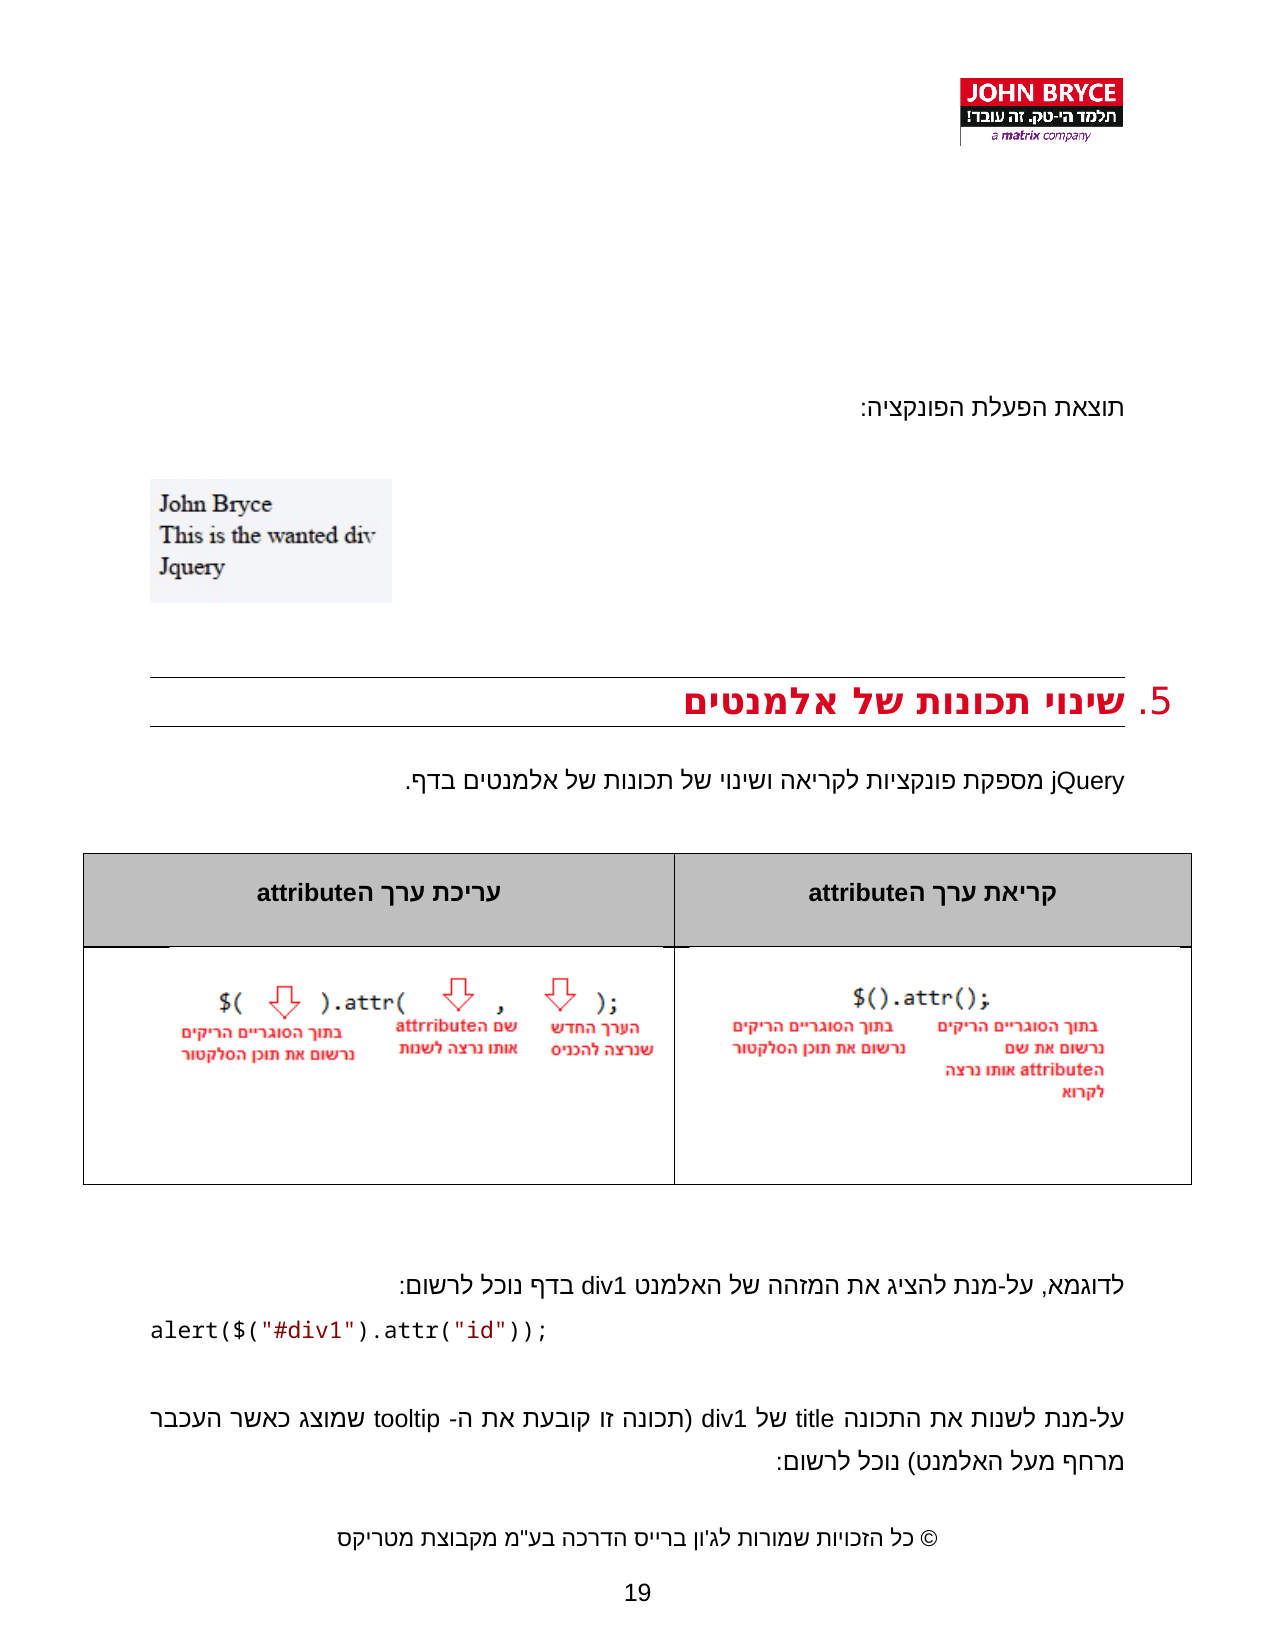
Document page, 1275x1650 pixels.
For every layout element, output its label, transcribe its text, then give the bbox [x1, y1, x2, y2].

text alert($("#div1").attr("id")); [150, 1314, 1125, 1345]
picture [956, 75, 1125, 149]
table_header קריאת ערך הattribute [675, 854, 1191, 946]
text על-מנת לשנות את התכונה title של div1 (תכונה זו קובעת את ה- tooltip שמוצג כאשר העכבר מרחף מעל האלמנט) נוכל לרשום: [150, 1404, 1125, 1476]
table_cell [84, 948, 674, 1184]
table_header עריכת ערך הattribute [84, 854, 674, 946]
text שינוי תכונות של אלמנטים [150, 678, 1125, 726]
text לדוגמא, על-מנת להציג את המזהה של האלמנט div1 בדף נוכל לרשום: [150, 1271, 1125, 1300]
text תוצאת הפעלת הפונקציה: [150, 393, 1125, 422]
text jQuery מספקת פונקציות לקריאה ושינוי של תכונות של אלמנטים בדף. [150, 766, 1125, 795]
picture [169, 947, 664, 1112]
picture [150, 479, 393, 603]
picture [689, 947, 1180, 1170]
table_cell [675, 948, 1191, 1184]
